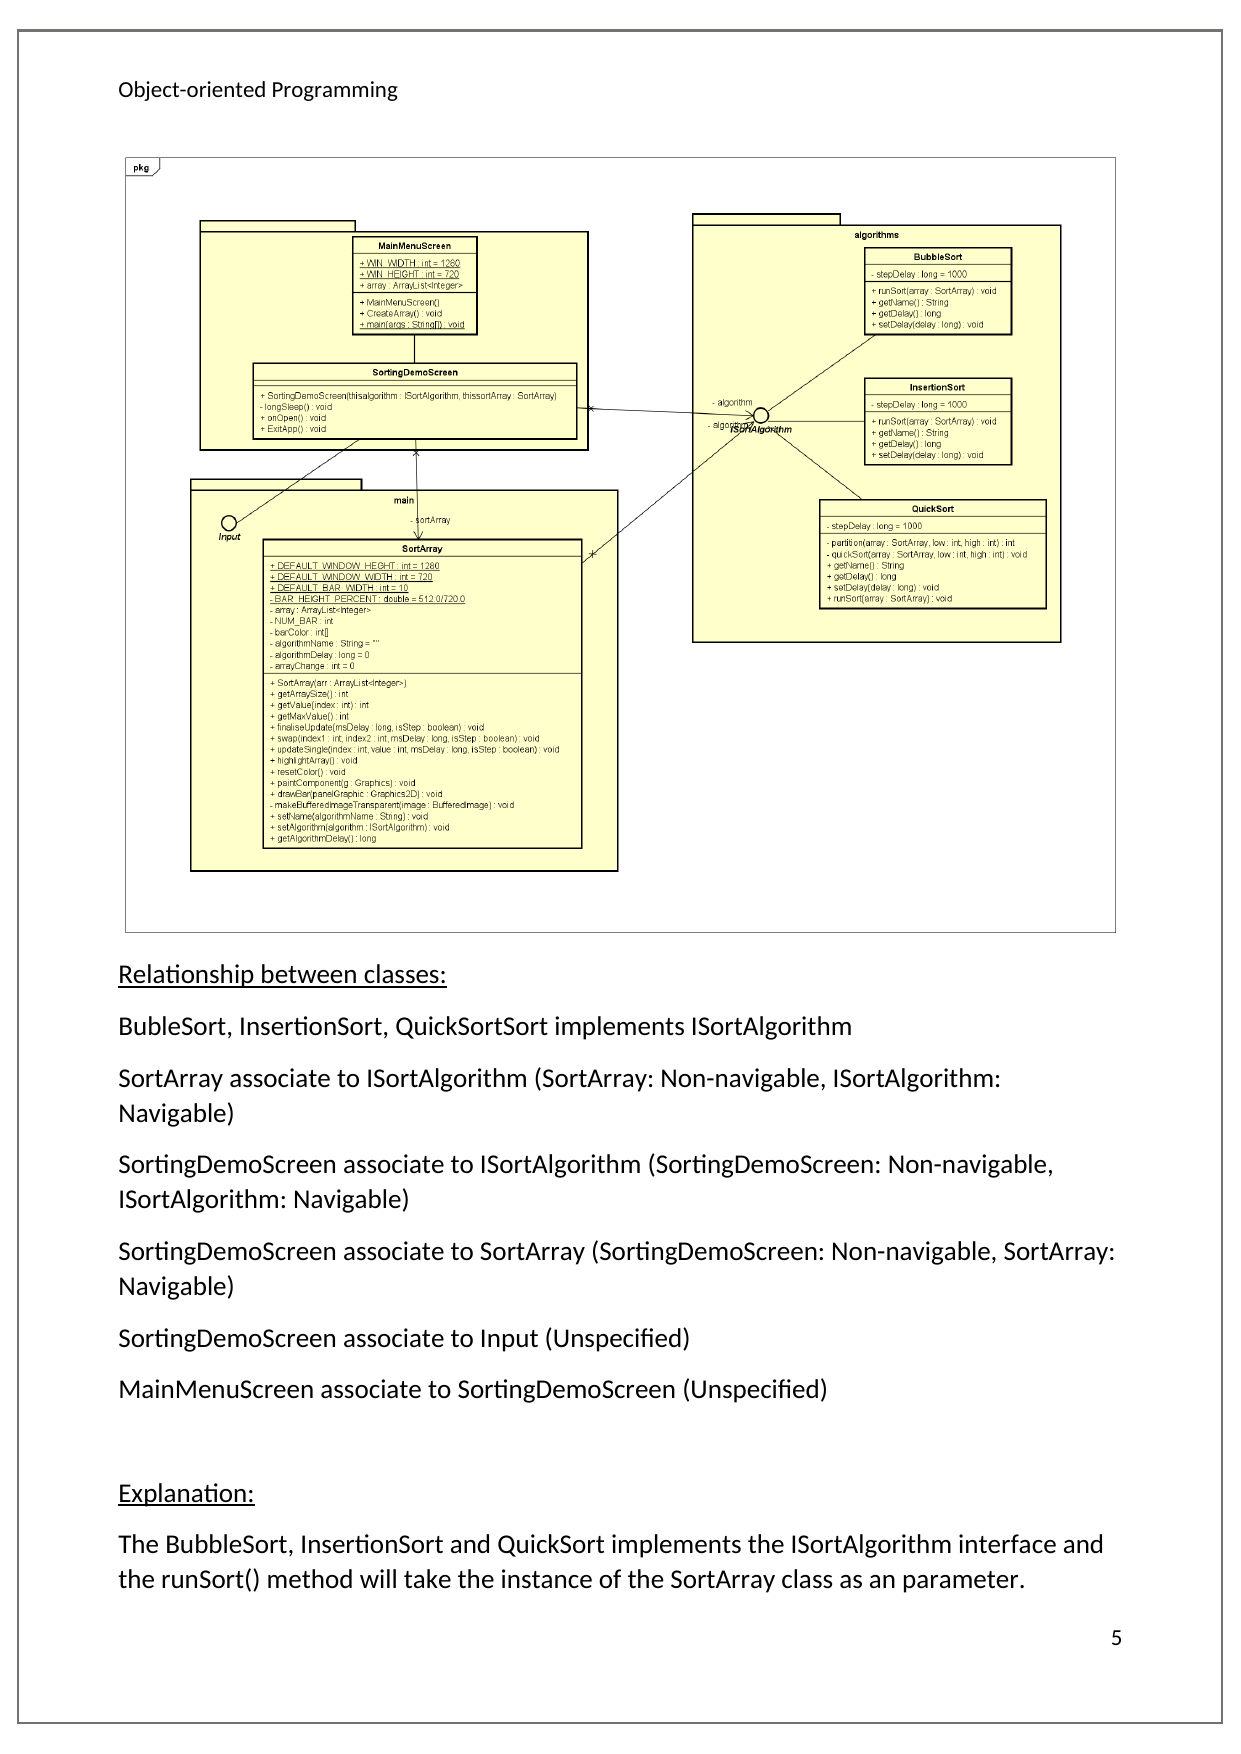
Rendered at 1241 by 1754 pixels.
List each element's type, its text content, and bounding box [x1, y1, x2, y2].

text The BubbleSort, InsertionSort and QuickSort implements the ISortAlgorithm interface and the runSort() method will take the instance of the SortArray class as an parameter. [118, 1528, 1122, 1596]
text BubleSort, InsertionSort, QuickSortSort implements ISortAlgorithm [118, 1009, 1122, 1042]
text SortArray associate to ISortAlgorithm (SortArray: Non-navigable, ISortAlgorithm: Navigable) [118, 1061, 1122, 1129]
picture [118, 150, 1123, 940]
text SortingDemoScreen associate to SortArray (SortingDemoScreen: Non-navigable, SortArray: Navigable) [118, 1234, 1122, 1302]
text SortingDemoScreen associate to ISortAlgorithm (SortingDemoScreen: Non-navigable, ISortAlgorithm: Navigable) [118, 1148, 1122, 1216]
text Explanation: [118, 1476, 1122, 1509]
text MainMenuScreen associate to SortingDemoScreen (Unspecified) [118, 1373, 1122, 1406]
text Relationship between classes: [118, 958, 1122, 991]
text SortingDemoScreen associate to Input (Unspecified) [118, 1321, 1122, 1354]
